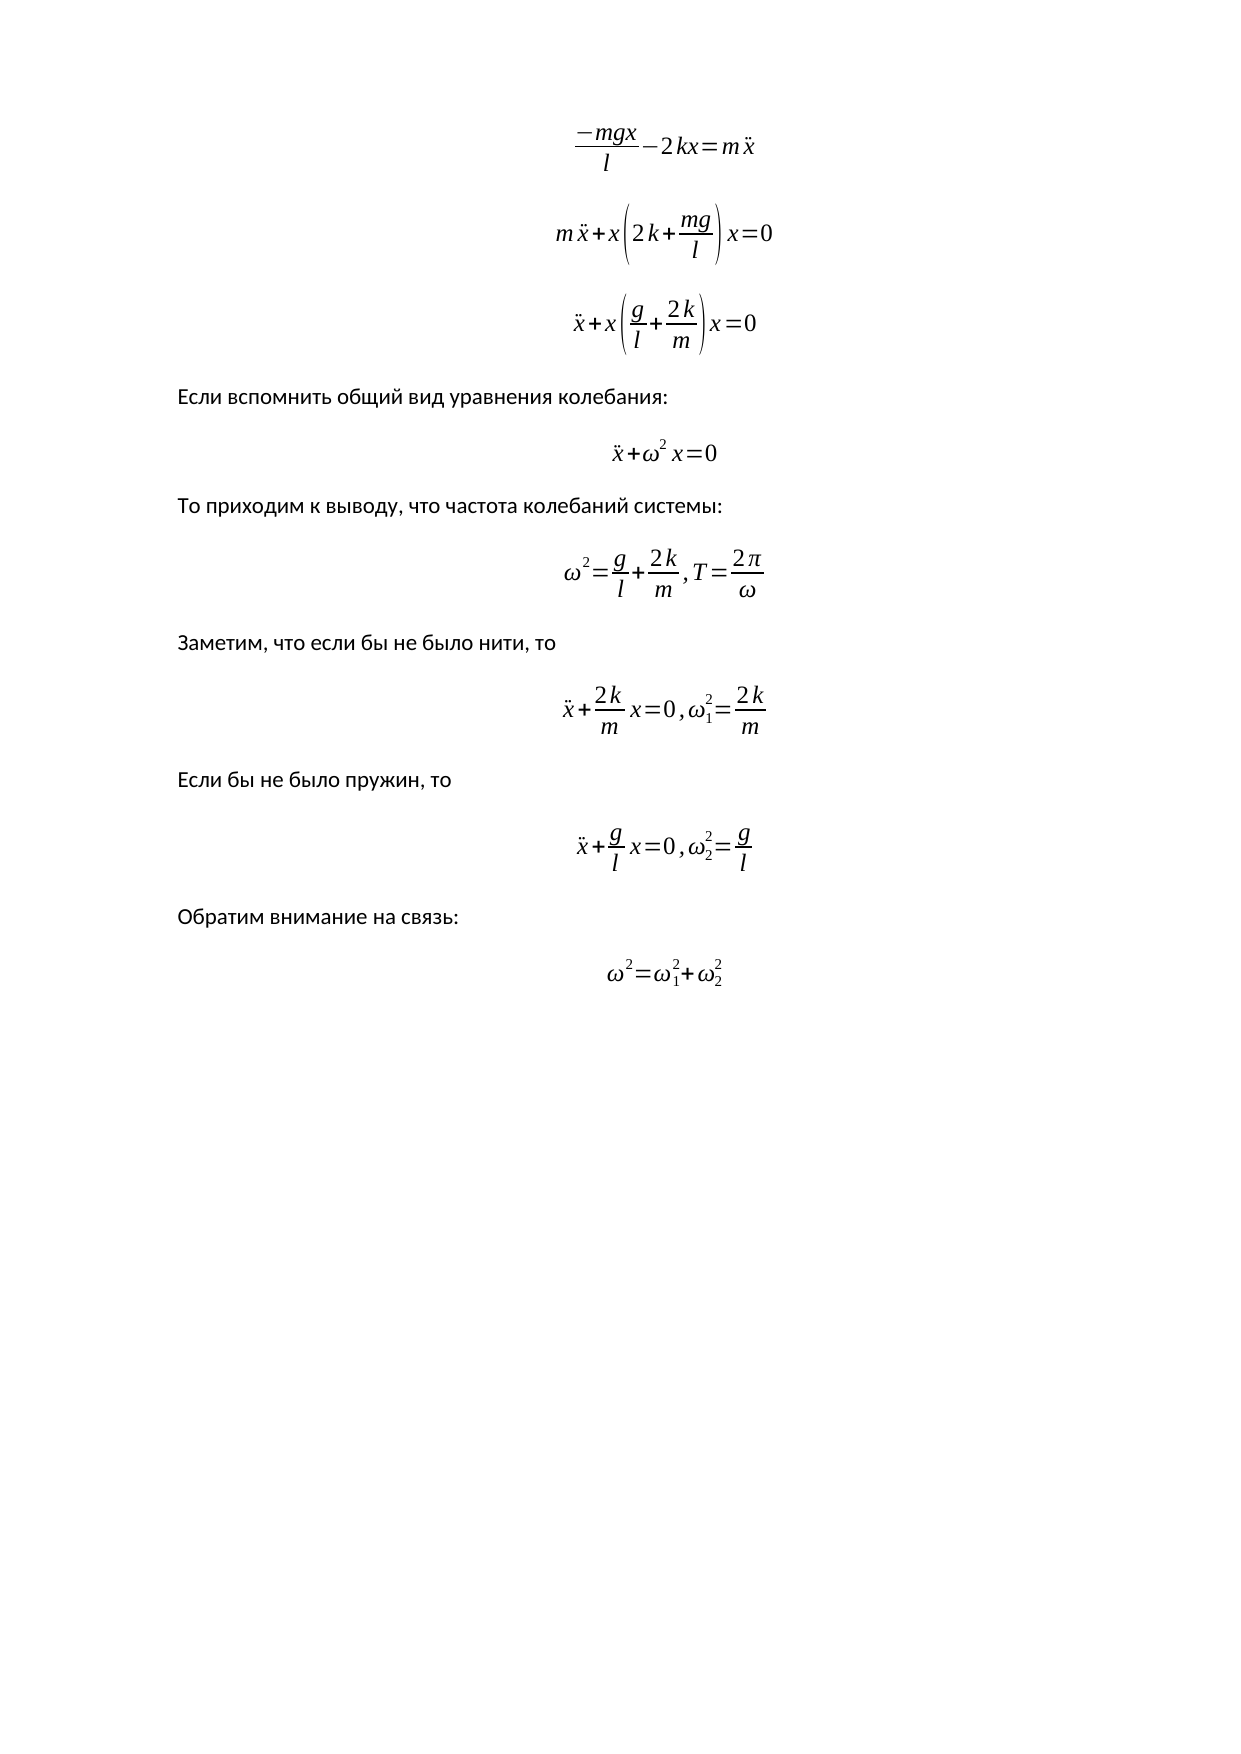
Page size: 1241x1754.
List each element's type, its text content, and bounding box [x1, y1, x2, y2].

text Заметим, что если бы не было нити, то [177, 628, 1152, 656]
text Если вспомнить общий вид уравнения колебания: [177, 382, 1152, 410]
text То приходим к выводу, что частота колебаний системы: [177, 491, 1152, 519]
text Обратим внимание на связь: [177, 902, 1152, 930]
text Если бы не было пружин, то [177, 765, 1152, 793]
